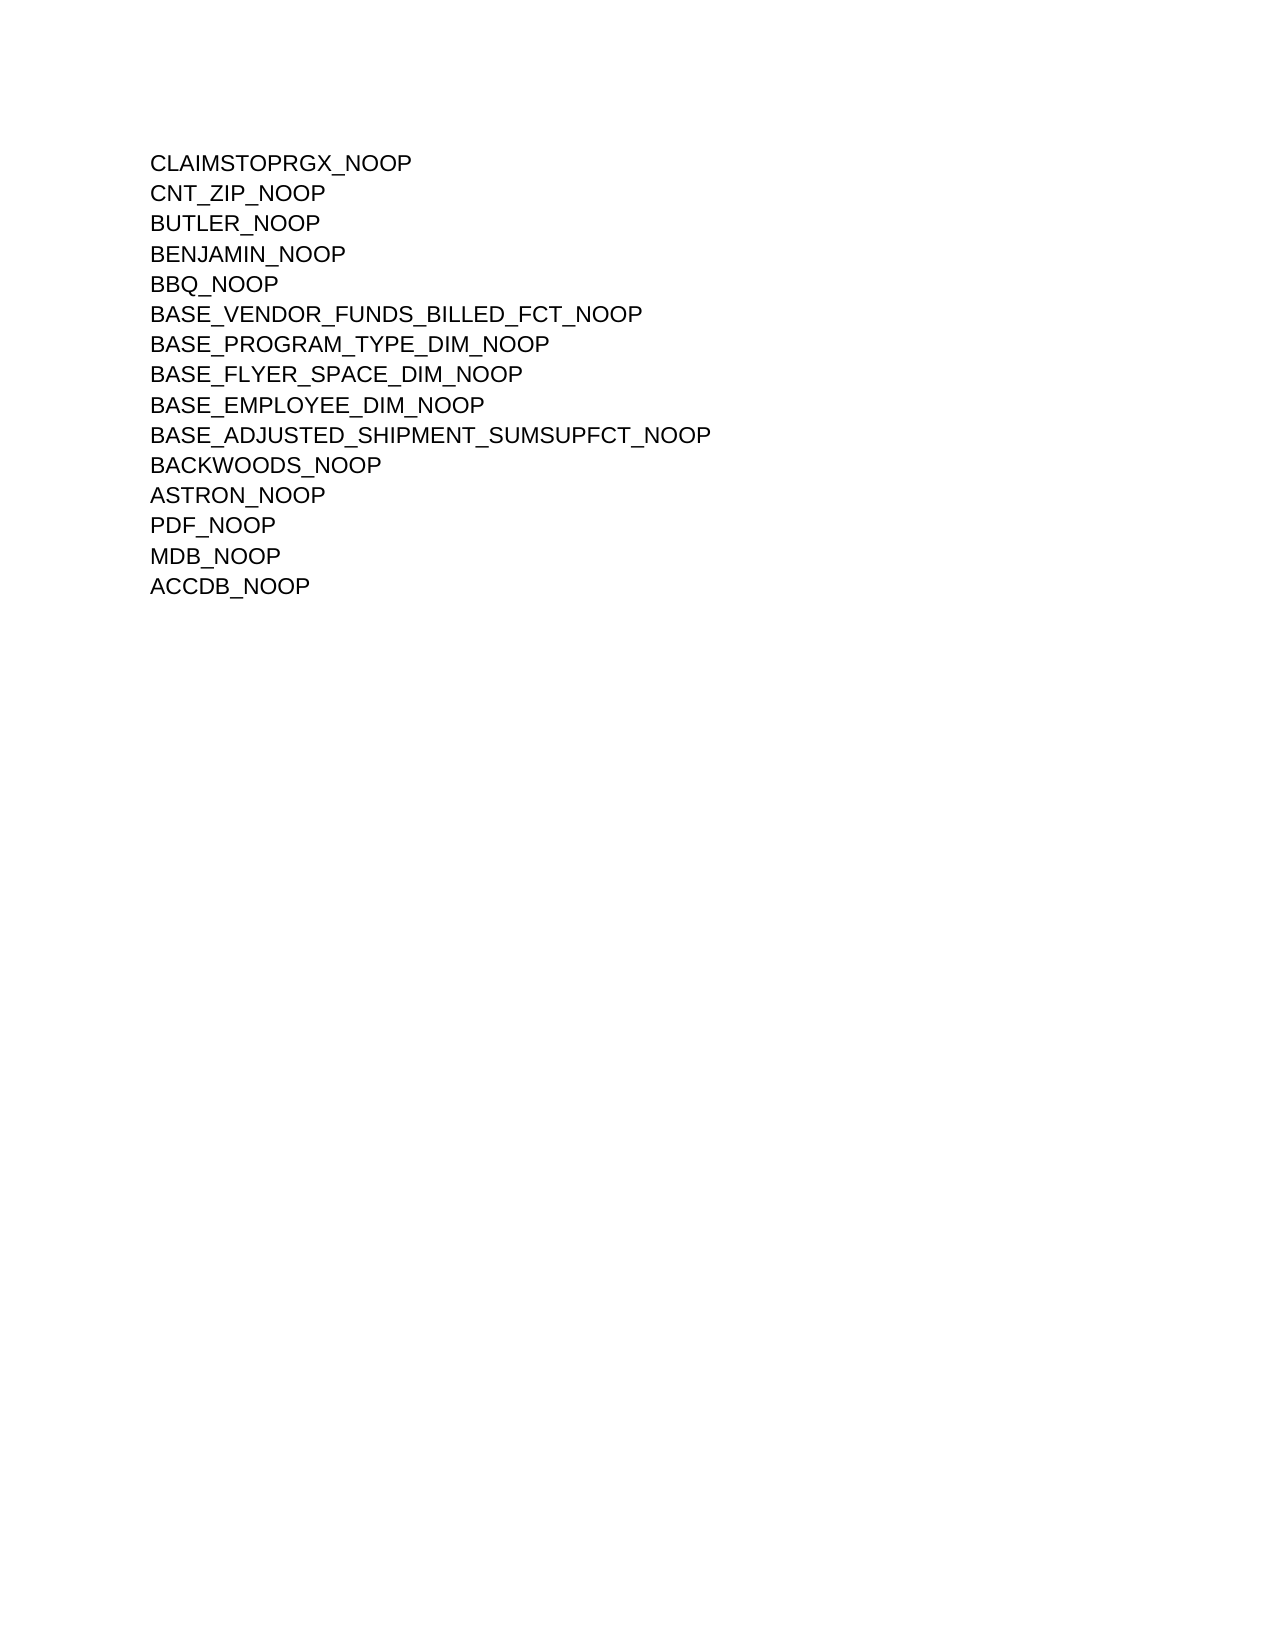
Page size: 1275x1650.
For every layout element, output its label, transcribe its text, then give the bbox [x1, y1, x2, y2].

text BASE_EMPLOYEE_DIM_NOOP [150, 392, 1125, 418]
text BASE_FLYER_SPACE_DIM_NOOP [150, 361, 1125, 388]
text BENJAMIN_NOOP [150, 241, 1125, 267]
text MDB_NOOP [150, 543, 1125, 569]
text BBQ_NOOP [150, 271, 1125, 297]
text BUTLER_NOOP [150, 210, 1125, 237]
text BASE_PROGRAM_TYPE_DIM_NOOP [150, 331, 1125, 358]
text BACKWOODS_NOOP [150, 452, 1125, 478]
text ASTRON_NOOP [150, 482, 1125, 509]
text BASE_VENDOR_FUNDS_BILLED_FCT_NOOP [150, 301, 1125, 327]
text CLAIMSTOPRGX_NOOP [150, 150, 1125, 176]
text PDF_NOOP [150, 512, 1125, 539]
text BASE_ADJUSTED_SHIPMENT_SUMSUPFCT_NOOP [150, 422, 1125, 448]
text CNT_ZIP_NOOP [150, 180, 1125, 207]
text ACCDB_NOOP [150, 573, 1125, 599]
